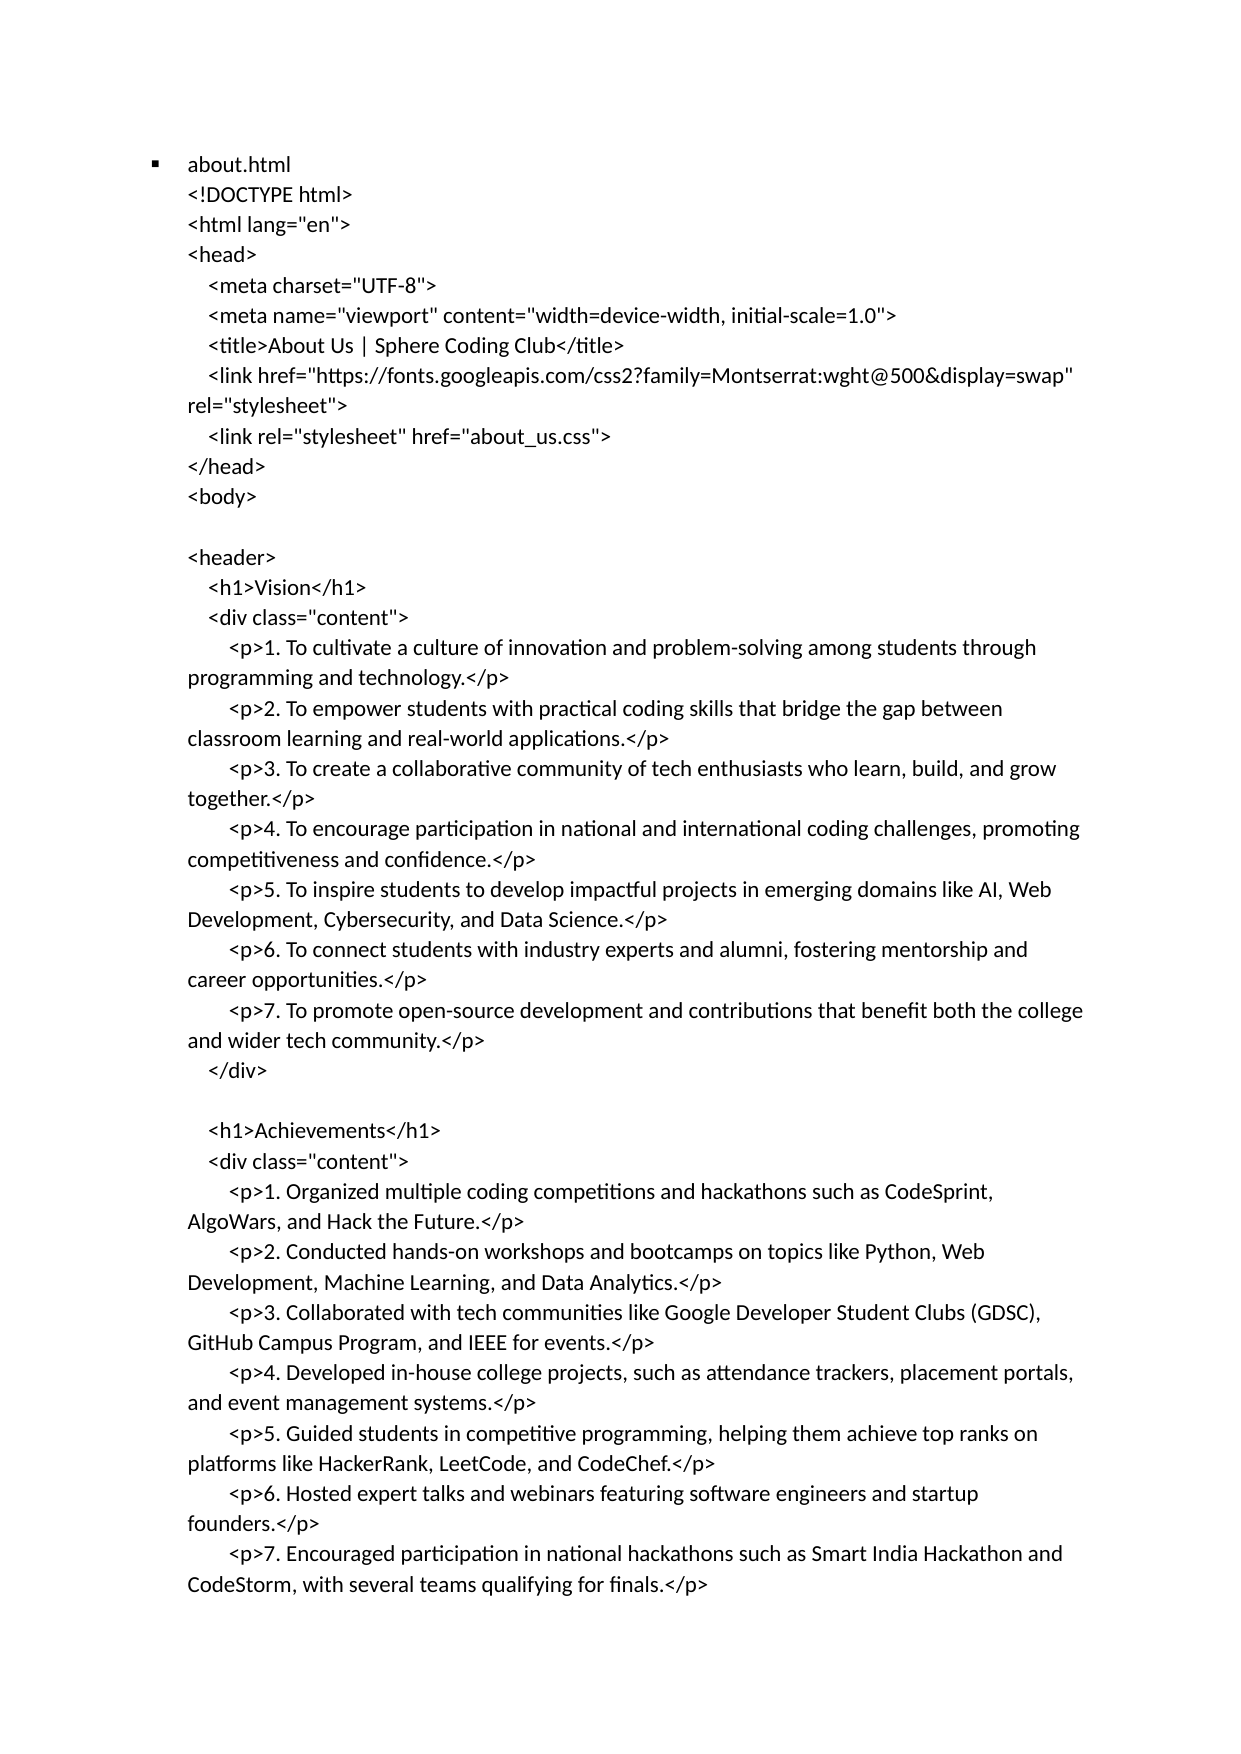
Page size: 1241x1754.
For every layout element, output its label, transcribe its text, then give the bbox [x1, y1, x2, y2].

list <p>3. Collaborated with tech communities like Google Developer Student Clubs (GDSC), GitHub Campus Program, and IEEE for events.</p> [187, 1298, 1090, 1356]
list <!DOCTYPE html> [187, 180, 1090, 208]
list <header> [187, 543, 1090, 571]
list <head> [187, 241, 1090, 269]
list <p>1. Organized multiple coding competitions and hackathons such as CodeSprint, AlgoWars, and Hack the Future.</p> [187, 1177, 1090, 1235]
list <link href="https://fonts.googleapis.com/css2?family=Montserrat:wght@500&display=swap" rel="stylesheet"> [187, 361, 1090, 420]
list <link rel="stylesheet" href="about_us.css"> [187, 422, 1090, 450]
list <div class="content"> [187, 603, 1090, 631]
list <h1>Achievements</h1> [187, 1117, 1090, 1145]
list <p>5. To inspire students to develop impactful projects in emerging domains like AI, Web Development, Cybersecurity, and Data Science.</p> [187, 875, 1090, 933]
list <p>4. To encourage participation in national and international coding challenges, promoting competitiveness and confidence.</p> [187, 814, 1090, 873]
list <html lang="en"> [187, 210, 1090, 238]
list <p>7. To promote open-source development and contributions that benefit both the college and wider tech community.</p> [187, 996, 1090, 1054]
list <title>About Us | Sphere Coding Club</title> [187, 331, 1090, 359]
list <p>4. Developed in-house college projects, such as attendance trackers, placement portals, and event management systems.</p> [187, 1358, 1090, 1417]
list <div class="content"> [187, 1147, 1090, 1175]
list <p>6. Hosted expert talks and webinars featuring software engineers and startup founders.</p> [187, 1479, 1090, 1537]
list <p>3. To create a collaborative community of tech enthusiasts who learn, build, and grow together.</p> [187, 754, 1090, 812]
list <p>5. Guided students in competitive programming, helping them achieve top ranks on platforms like HackerRank, LeetCode, and CodeChef.</p> [187, 1419, 1090, 1477]
list <p>7. Encouraged participation in national hackathons such as Smart India Hackathon and CodeStorm, with several teams qualifying for finals.</p> [187, 1539, 1090, 1598]
list <meta charset="UTF-8"> [187, 271, 1090, 299]
list <body> [187, 482, 1090, 510]
list <meta name="viewport" content="width=device-width, initial-scale=1.0"> [187, 301, 1090, 329]
list <p>2. To empower students with practical coding skills that bridge the gap between classroom learning and real-world applications.</p> [187, 694, 1090, 752]
list </div> [187, 1056, 1090, 1084]
list <p>1. To cultivate a culture of innovation and problem-solving among students through programming and technology.</p> [187, 633, 1090, 692]
list <h1>Vision</h1> [187, 573, 1090, 601]
list </head> [187, 452, 1090, 480]
list <p>2. Conducted hands-on workshops and bootcamps on topics like Python, Web Development, Machine Learning, and Data Analytics.</p> [187, 1237, 1090, 1296]
list about.html [150, 150, 1090, 178]
list <p>6. To connect students with industry experts and alumni, fostering mentorship and career opportunities.</p> [187, 935, 1090, 994]
